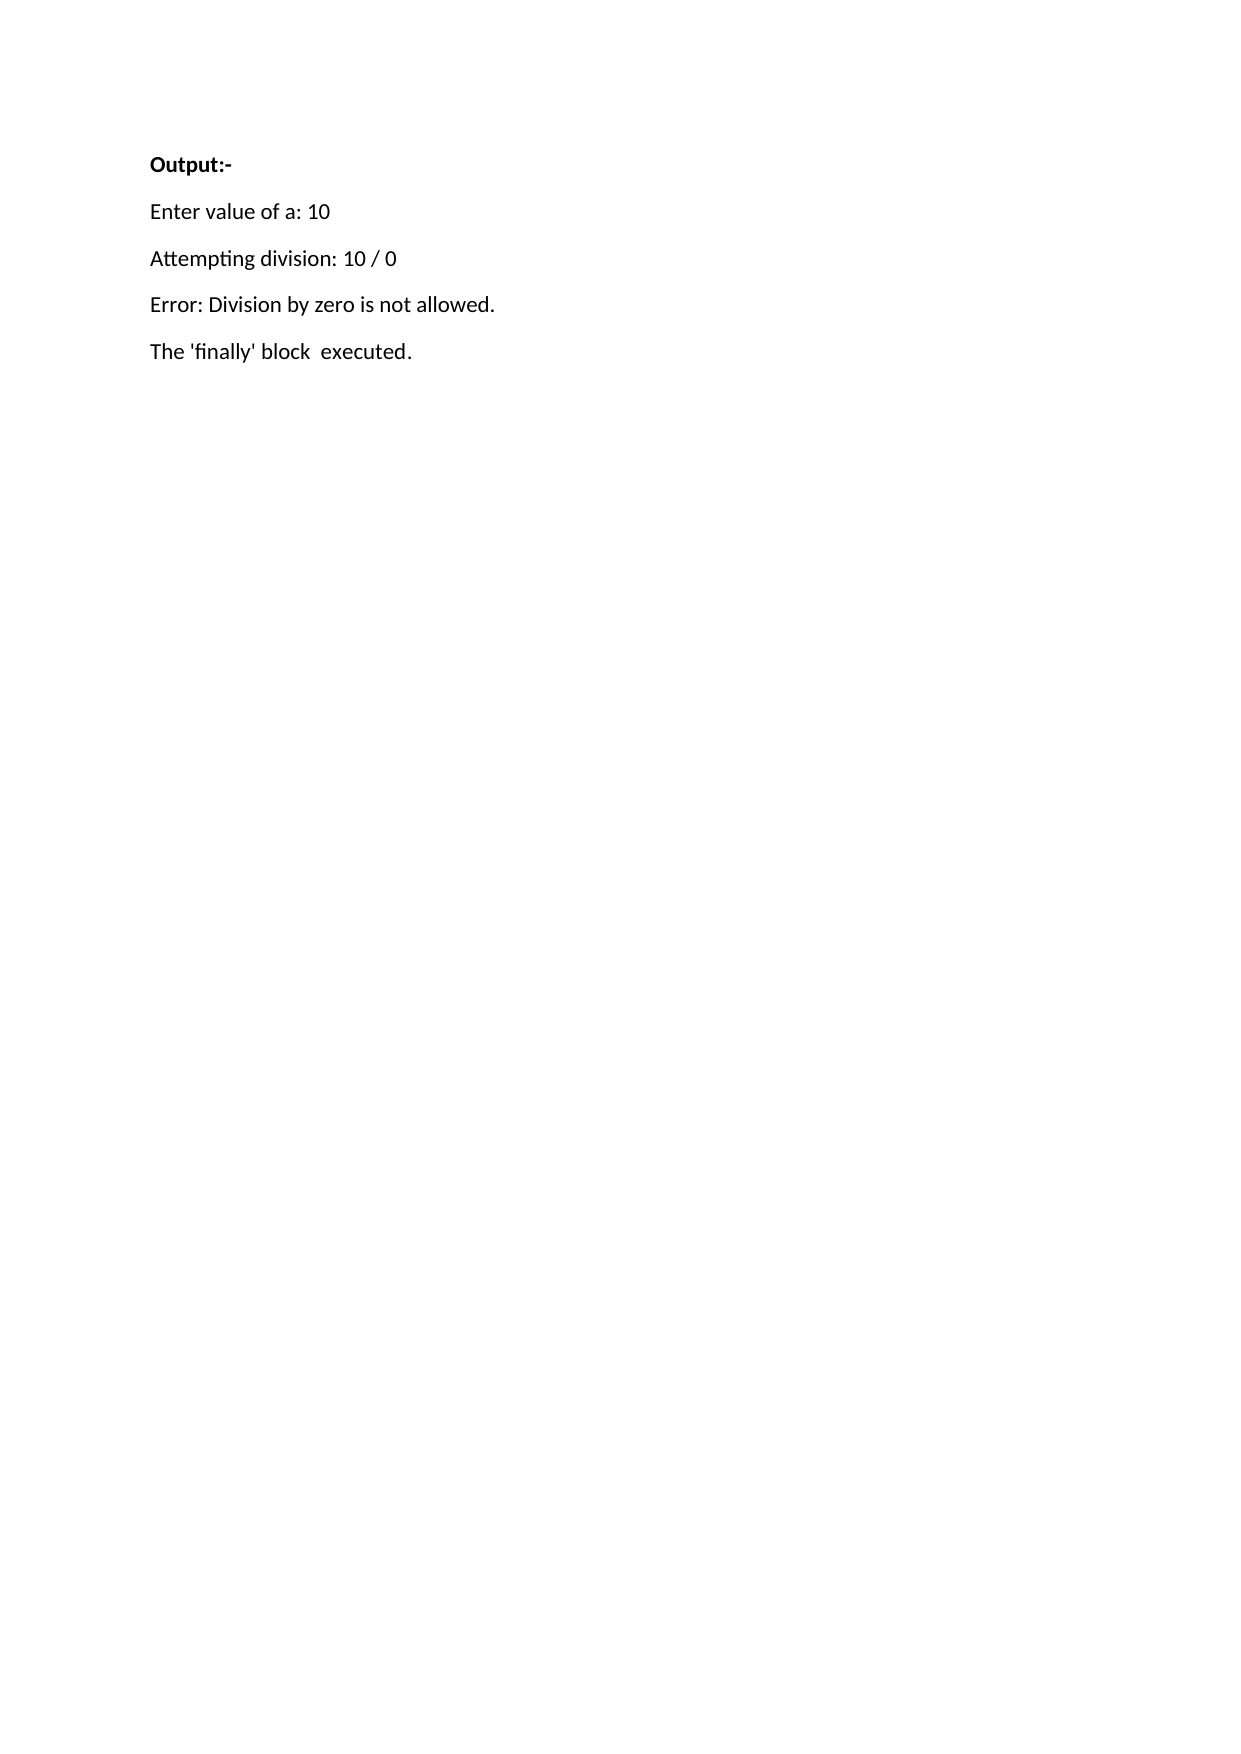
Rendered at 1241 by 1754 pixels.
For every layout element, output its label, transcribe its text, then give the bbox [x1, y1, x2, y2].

text Error: Division by zero is not allowed. [150, 291, 1090, 319]
text The 'finally' block executed. [150, 337, 1090, 366]
text Attempting division: 10 / 0 [150, 244, 1090, 272]
text Enter value of a: 10 [150, 197, 1090, 225]
text Output:- [150, 150, 1090, 178]
